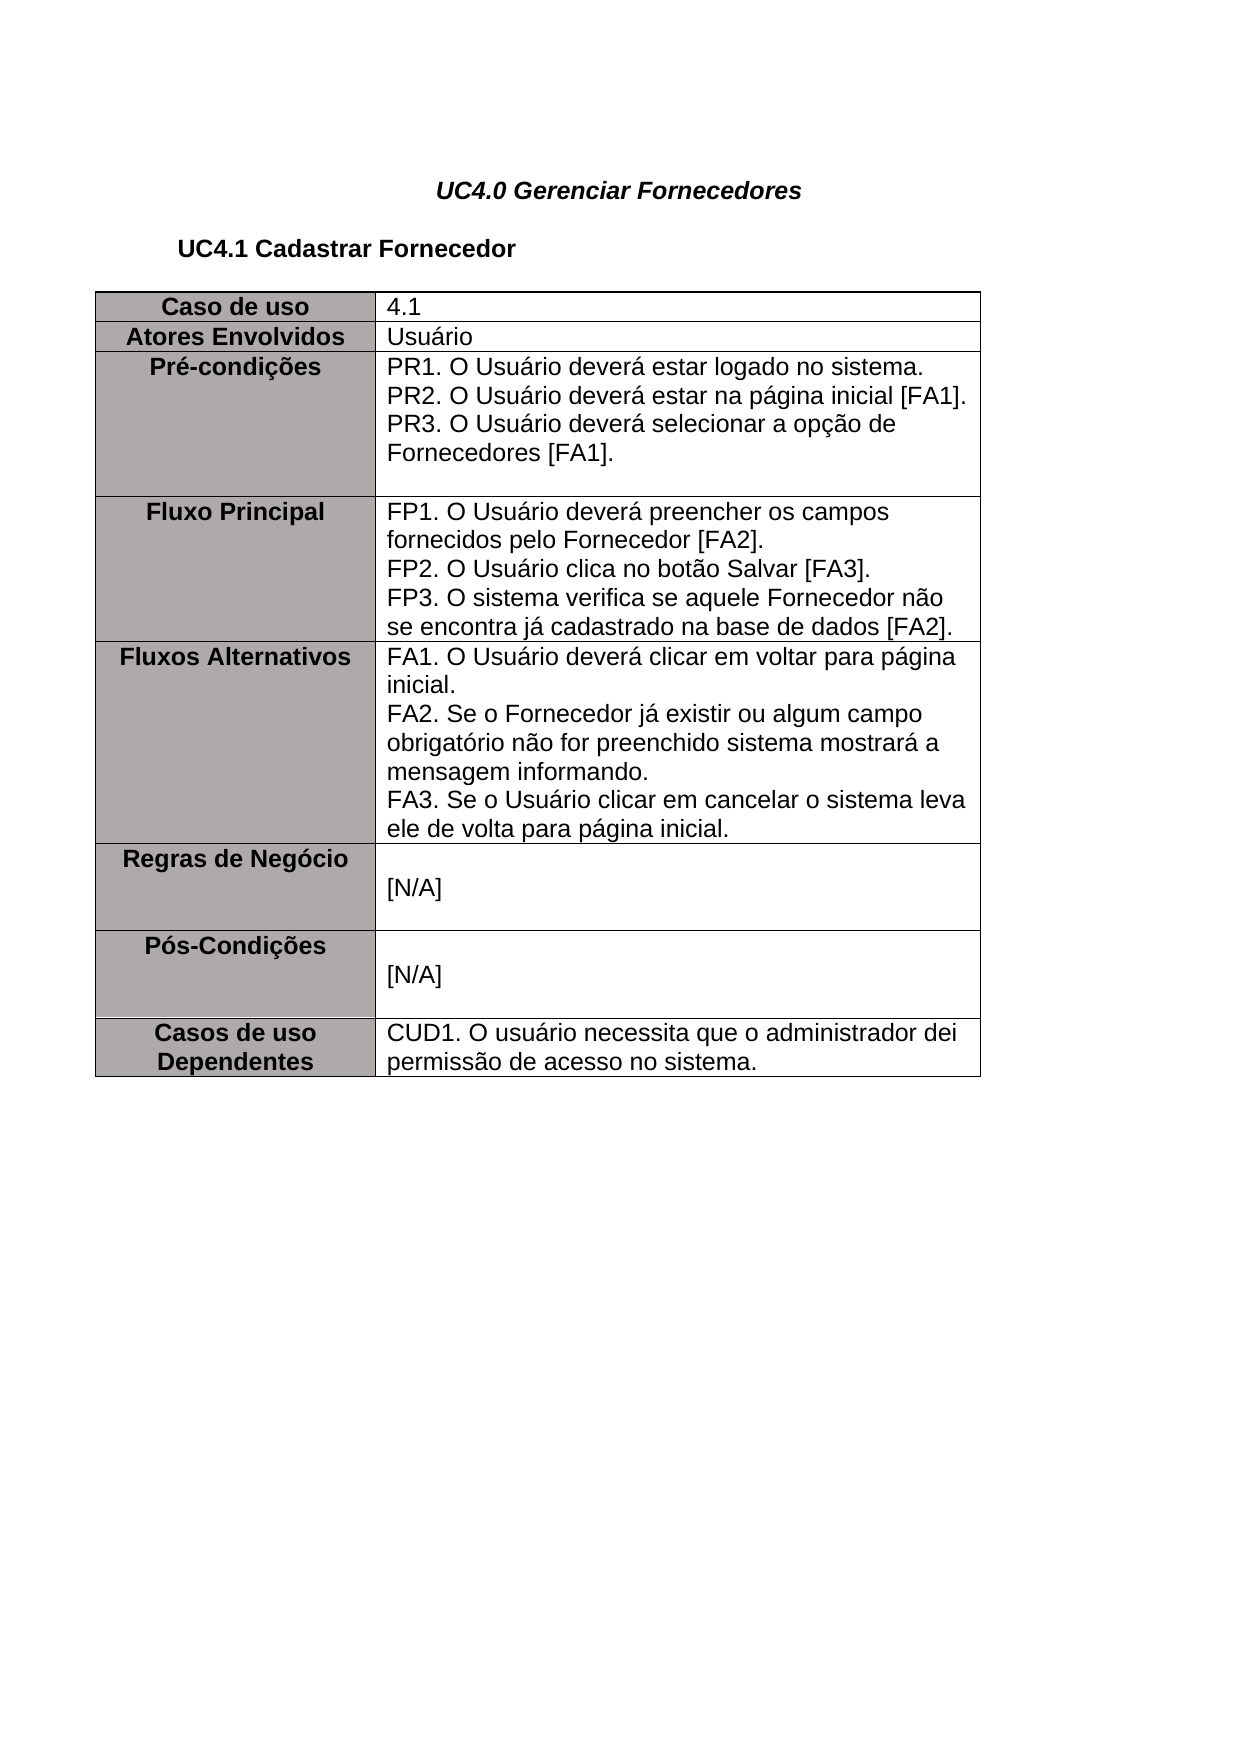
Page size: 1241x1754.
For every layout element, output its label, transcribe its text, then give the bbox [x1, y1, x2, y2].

table_header Caso de uso [96, 293, 375, 321]
table_cell Fluxo Principal [96, 497, 375, 641]
table_cell CUD1. O usuário necessita que o administrador dei permissão de acesso no sistema. [376, 1019, 980, 1076]
table_cell Usuário [376, 322, 980, 351]
table_cell FP1. O Usuário deverá preencher os campos fornecidos pelo Fornecedor [FA2]. FP2. O Usuário clica no botão Salvar [FA3]. FP3. O sistema verifica se aquele Fornecedor não se encontra já cadastrado na base de dados [FA2]. [376, 497, 980, 641]
table_header 4.1 [376, 293, 980, 321]
table_cell PR1. O Usuário deverá estar logado no sistema. PR2. O Usuário deverá estar na página inicial [FA1]. PR3. O Usuário deverá selecionar a opção de Fornecedores [FA1]. [376, 352, 980, 496]
table_cell Atores Envolvidos [96, 322, 375, 351]
table_cell FA1. O Usuário deverá clicar em voltar para página inicial. FA2. Se o Fornecedor já existir ou algum campo obrigatório não for preenchido sistema mostrará a mensagem informando. FA3. Se o Usuário clicar em cancelar o sistema leva ele de volta para página inicial. [376, 642, 980, 843]
table_cell Pós-Condições [96, 931, 375, 1017]
table_cell Regras de Negócio [96, 844, 375, 930]
text UC4.0 Gerenciar Fornecedores [177, 176, 1063, 205]
table_cell Casos de uso Dependentes [96, 1019, 375, 1076]
table_cell [N/A] [376, 844, 980, 930]
text UC4.1 Cadastrar Fornecedor [177, 234, 1063, 263]
table_cell Pré-condições [96, 352, 375, 496]
table_cell [N/A] [376, 931, 980, 1017]
table_cell Fluxos Alternativos [96, 642, 375, 843]
